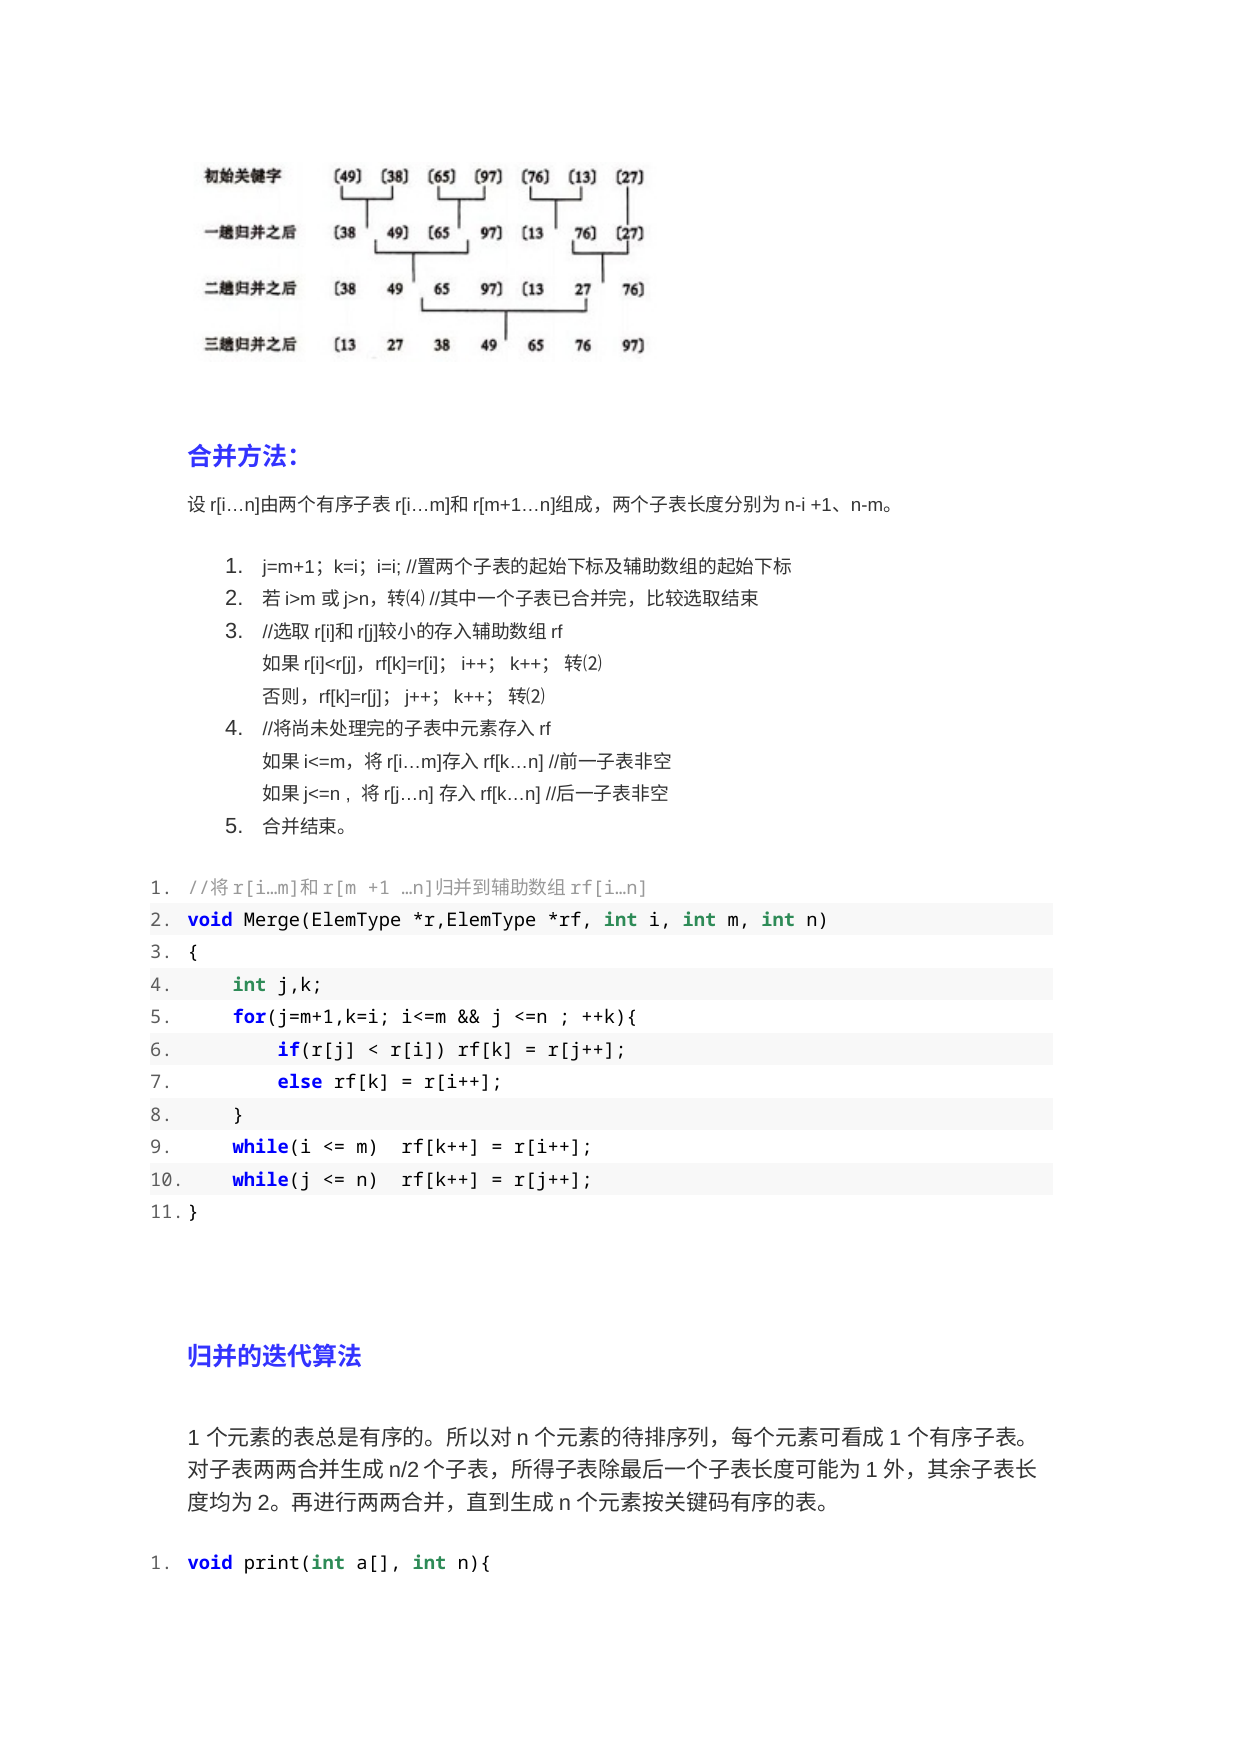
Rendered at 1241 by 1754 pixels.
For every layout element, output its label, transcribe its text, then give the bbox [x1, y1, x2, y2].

list //将尚未处理完的子表中元素存入rf 如果i<=m，将r[i…m]存入rf[k…n] //前一子表非空 如果j<=n , 将r[j…n] 存入rf[k…n] //后一子表非空 [225, 711, 1053, 809]
list int j,k; [150, 968, 1053, 1000]
list { [150, 935, 1053, 968]
list else rf[k] = r[i++]; [150, 1065, 1053, 1098]
list while(j <= n) rf[k++] = r[j++]; [150, 1163, 1053, 1195]
list } [150, 1098, 1053, 1130]
list void Merge(ElemType *r,ElemType *rf, int i, int m, int n) [150, 903, 1053, 935]
list for(j=m+1,k=i; i<=m && j <=n ; ++k){ [150, 1000, 1053, 1033]
list 若i>m 或j>n，转⑷ //其中一个子表已合并完，比较选取结束 [225, 581, 1053, 614]
list //将r[i…m]和r[m +1 …n]归并到辅助数组rf[i…n] [150, 870, 1053, 903]
list while(i <= m) rf[k++] = r[i++]; [150, 1130, 1053, 1163]
list j=m+1；k=i；i=i; //置两个子表的起始下标及辅助数组的起始下标 [225, 549, 1053, 581]
list void print(int a[], int n){ [150, 1546, 1053, 1579]
text 合并方法： [187, 422, 1053, 487]
list 合并结束。 [225, 809, 1053, 841]
list //选取r[i]和r[j]较小的存入辅助数组rf 如果r[i]<r[j]，rf[k]=r[i]； i++； k++； 转⑵ 否则，rf[k]=r[j]； j++； k++； 转⑵ [225, 614, 1053, 711]
picture [193, 162, 663, 362]
text 1 个元素的表总是有序的。所以对n 个元素的待排序列，每个元素可看成1 个有序子表。对子表两两合并生成n/2个子表，所得子表除最后一个子表长度可能为1 外，其余子表长度均为2。再进行两两合并，直到生成n 个元素按关键码有序的表。 [187, 1419, 1053, 1517]
text 设r[i…n]由两个有序子表r[i…m]和r[m+1…n]组成，两个子表长度分别为n-i +1、n-m。 [187, 487, 1053, 519]
list } [150, 1195, 1053, 1228]
list if(r[j] < r[i]) rf[k] = r[j++]; [150, 1033, 1053, 1065]
text 归并的迭代算法 [187, 1322, 1053, 1387]
